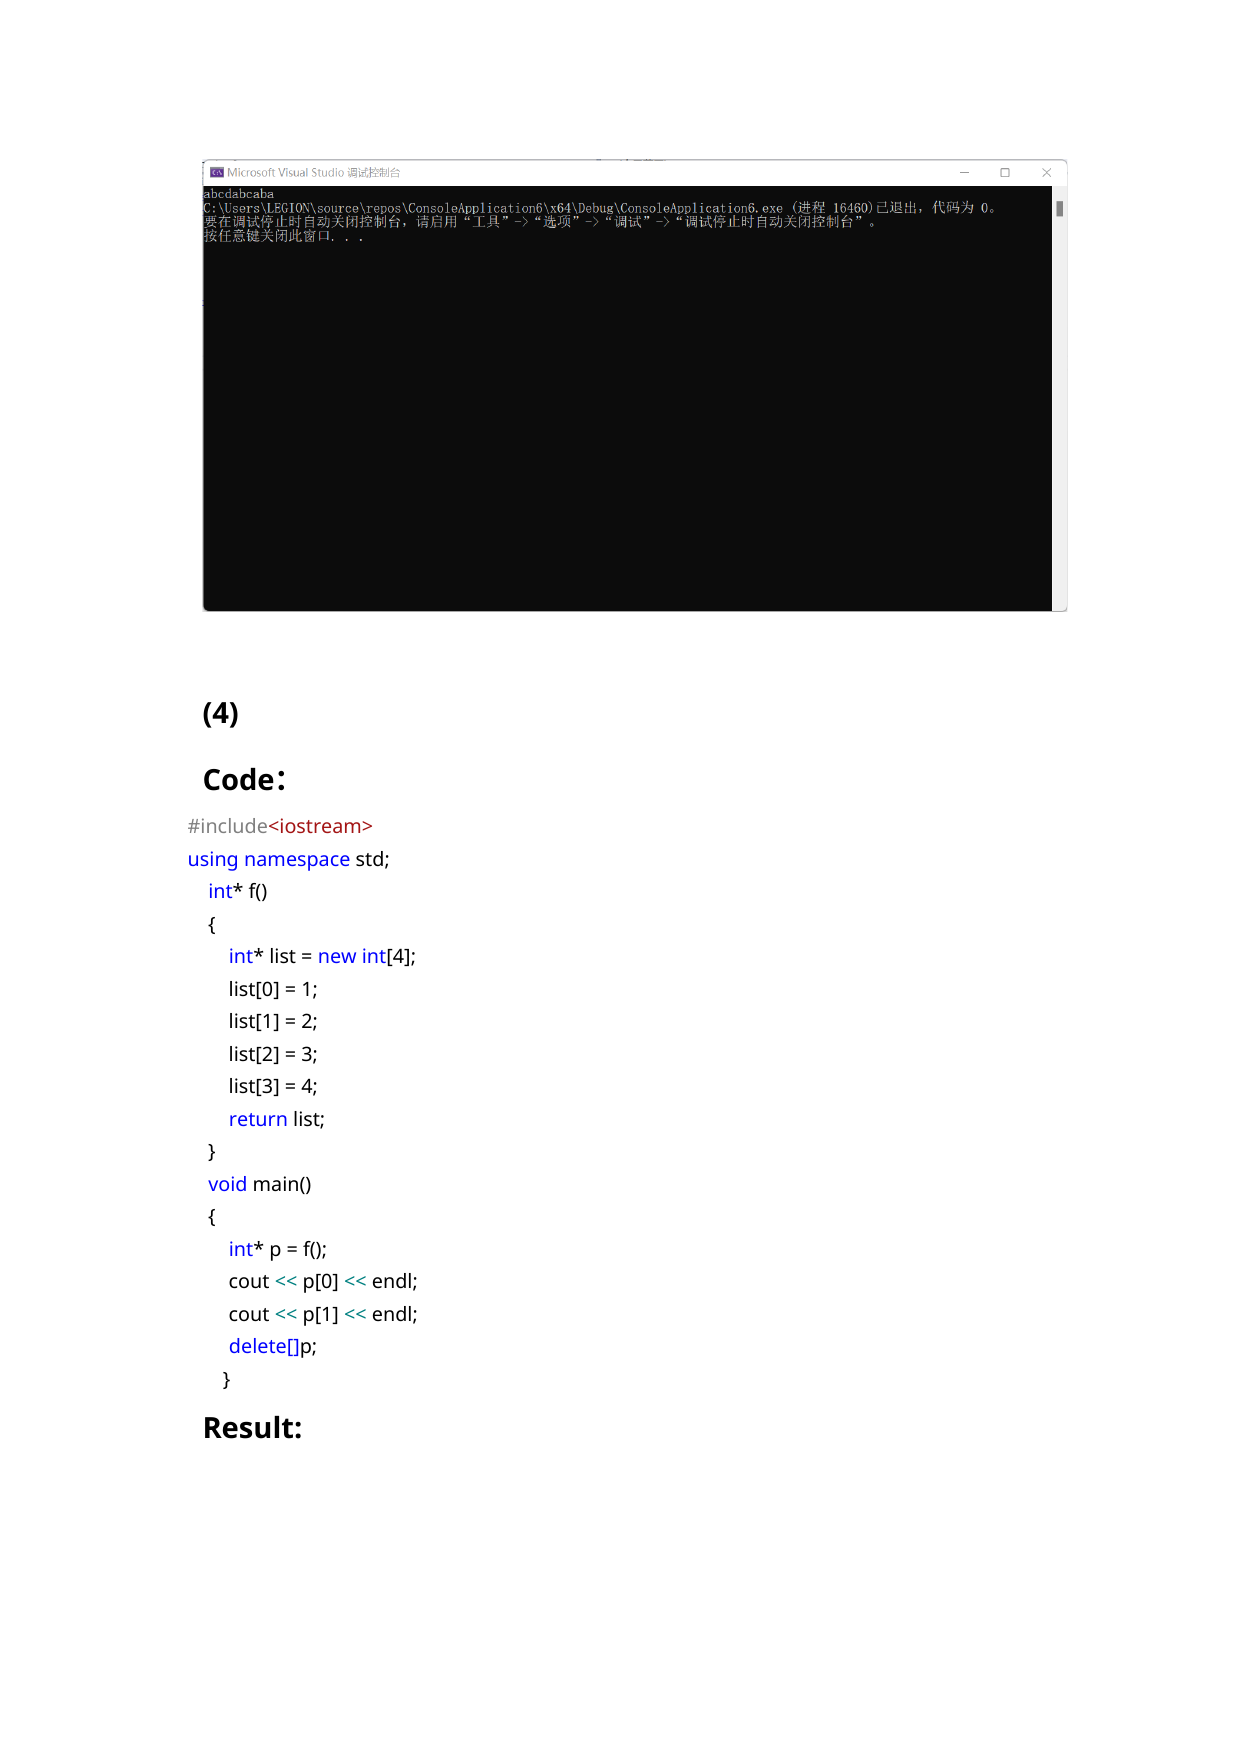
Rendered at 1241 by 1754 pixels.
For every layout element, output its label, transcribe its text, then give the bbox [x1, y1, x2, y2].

text using namespace std; [187, 842, 1053, 875]
text list[0] = 1; [187, 972, 1053, 1005]
text #include<iostream> [187, 810, 1053, 842]
text int* f() [187, 875, 1053, 907]
text return list; [187, 1102, 1053, 1135]
text list[1] = 2; [187, 1005, 1053, 1037]
picture [202, 159, 1068, 612]
text list[2] = 3; [187, 1037, 1053, 1070]
text { [187, 1200, 1053, 1232]
text cout << p[0] << endl; [187, 1265, 1053, 1297]
text int* list = new int[4]; [187, 940, 1053, 972]
text delete[]p; [187, 1330, 1053, 1362]
text int* p = f(); [187, 1232, 1053, 1265]
text } [187, 1135, 1053, 1167]
text Result: [202, 1395, 1053, 1460]
text } [202, 1362, 1053, 1395]
text void main() [187, 1167, 1053, 1200]
text cout << p[1] << endl; [187, 1297, 1053, 1330]
text { [187, 907, 1053, 940]
text list[3] = 4; [187, 1070, 1053, 1102]
text Code： [202, 745, 1053, 810]
text (4) [202, 680, 1053, 745]
